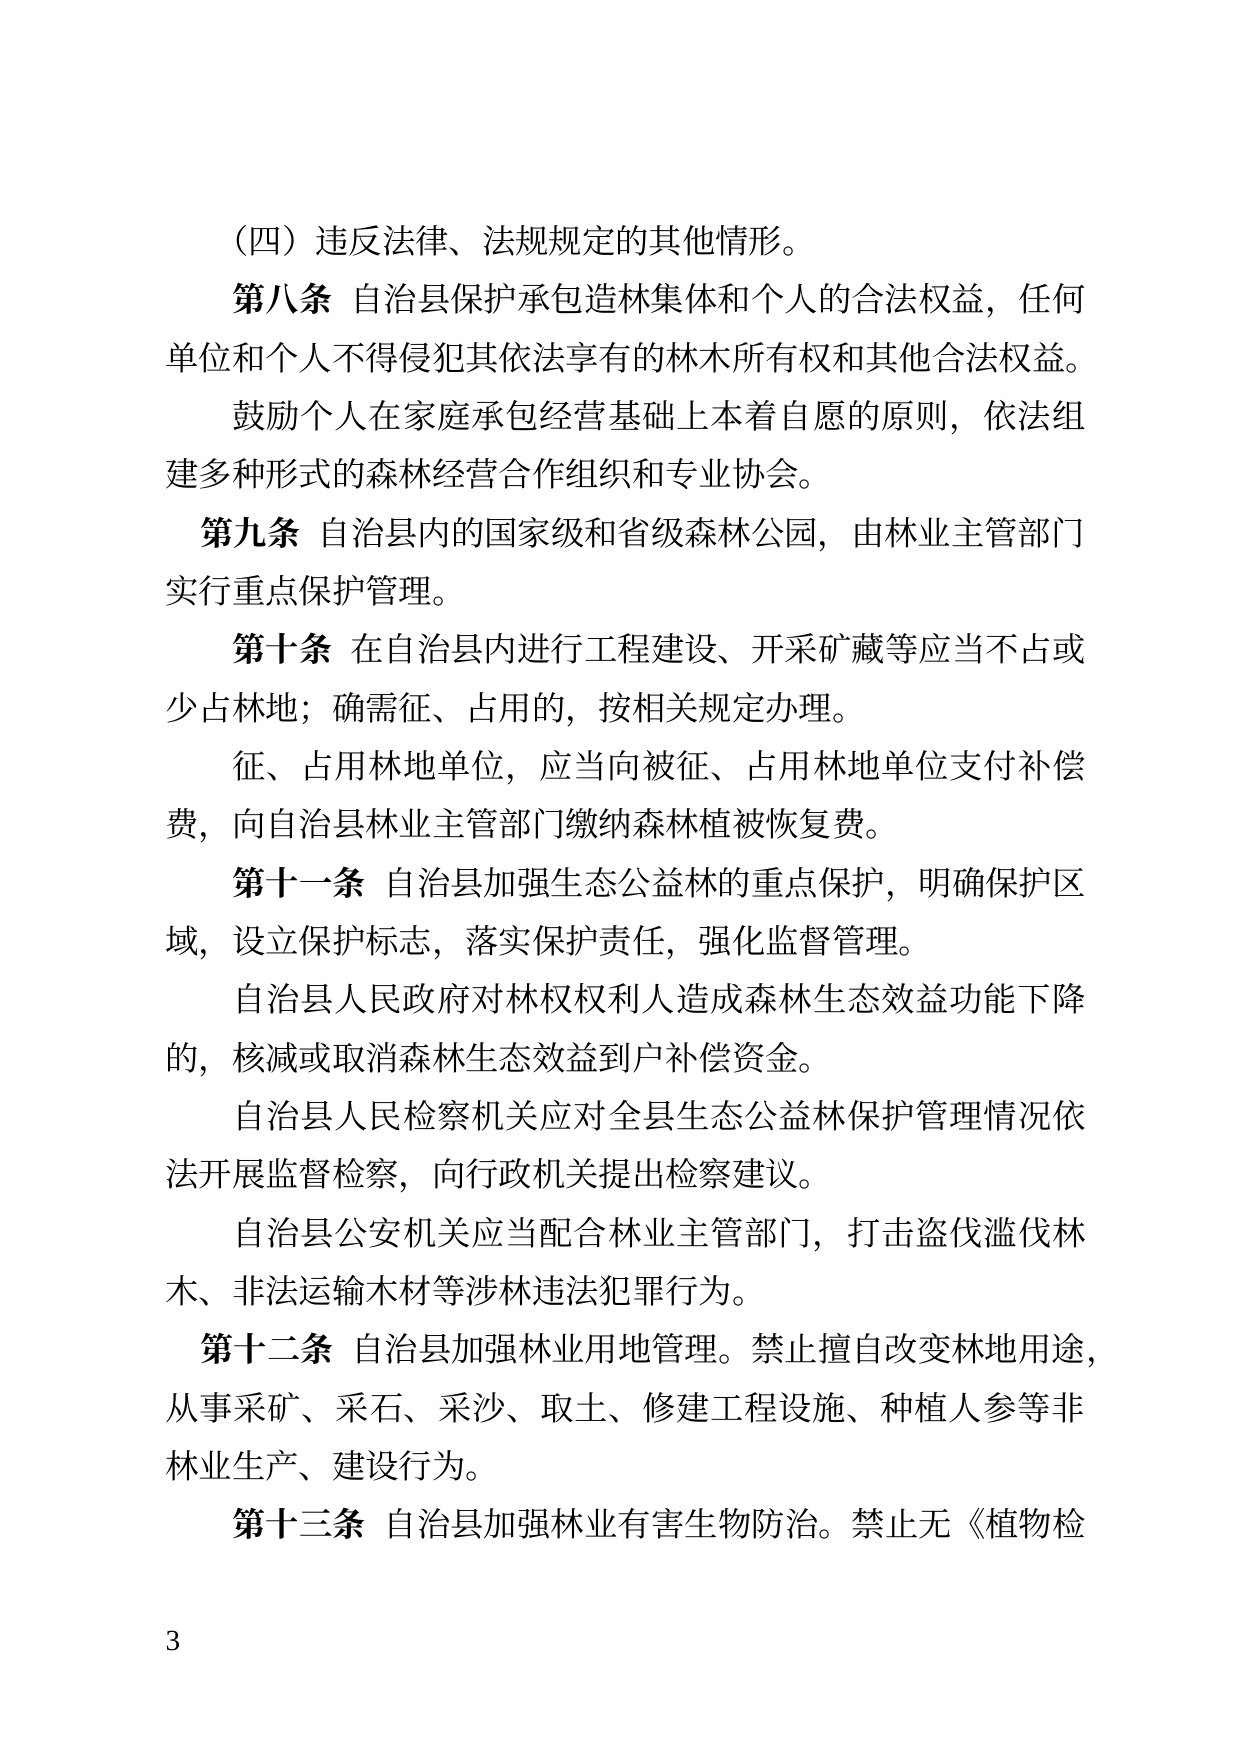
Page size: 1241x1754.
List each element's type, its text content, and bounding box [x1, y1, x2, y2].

text 征、占用林地单位，应当向被征、占用林地单位支付补偿费，向自治县林业主管部门缴纳森林植被恢复费。 [165, 732, 1087, 848]
text 第十二条 自治县加强林业用地管理。禁止擅自改变林地用途，从事采矿、采石、采沙、取土、修建工程设施、种植人参等非林业生产、建设行为。 [165, 1315, 1087, 1490]
text 自治县公安机关应当配合林业主管部门，打击盗伐滥伐林木、非法运输木材等涉林违法犯罪行为。 [165, 1198, 1087, 1315]
text 自治县人民检察机关应对全县生态公益林保护管理情况依法开展监督检察，向行政机关提出检察建议。 [165, 1082, 1087, 1198]
text 自治县人民政府对林权权利人造成森林生态效益功能下降的，核减或取消森林生态效益到户补偿资金。 [165, 965, 1087, 1082]
text 第十条 在自治县内进行工程建设、开采矿藏等应当不占或少占林地；确需征、占用的，按相关规定办理。 - [165, 615, 1087, 732]
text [165, 1490, 1087, 1548]
text （四）违反法律、法规规定的其他情形。 [165, 207, 1087, 265]
text 第九条 自治县内的国家级和省级森林公园，由林业主管部门实行重点保护管理。 [165, 498, 1087, 615]
text 第八条 自治县保护承包造林集体和个人的合法权益，任何单位和个人不得侵犯其依法享有的林木所有权和其他合法权益。 [165, 265, 1087, 382]
text 第十一条 自治县加强生态公益林的重点保护，明确保护区域，设立保护标志，落实保护责任，强化监督管理。 [165, 848, 1087, 965]
text 鼓励个人在家庭承包经营基础上本着自愿的原则，依法组建多种形式的森林经营合作组织和专业协会。 [165, 382, 1087, 498]
